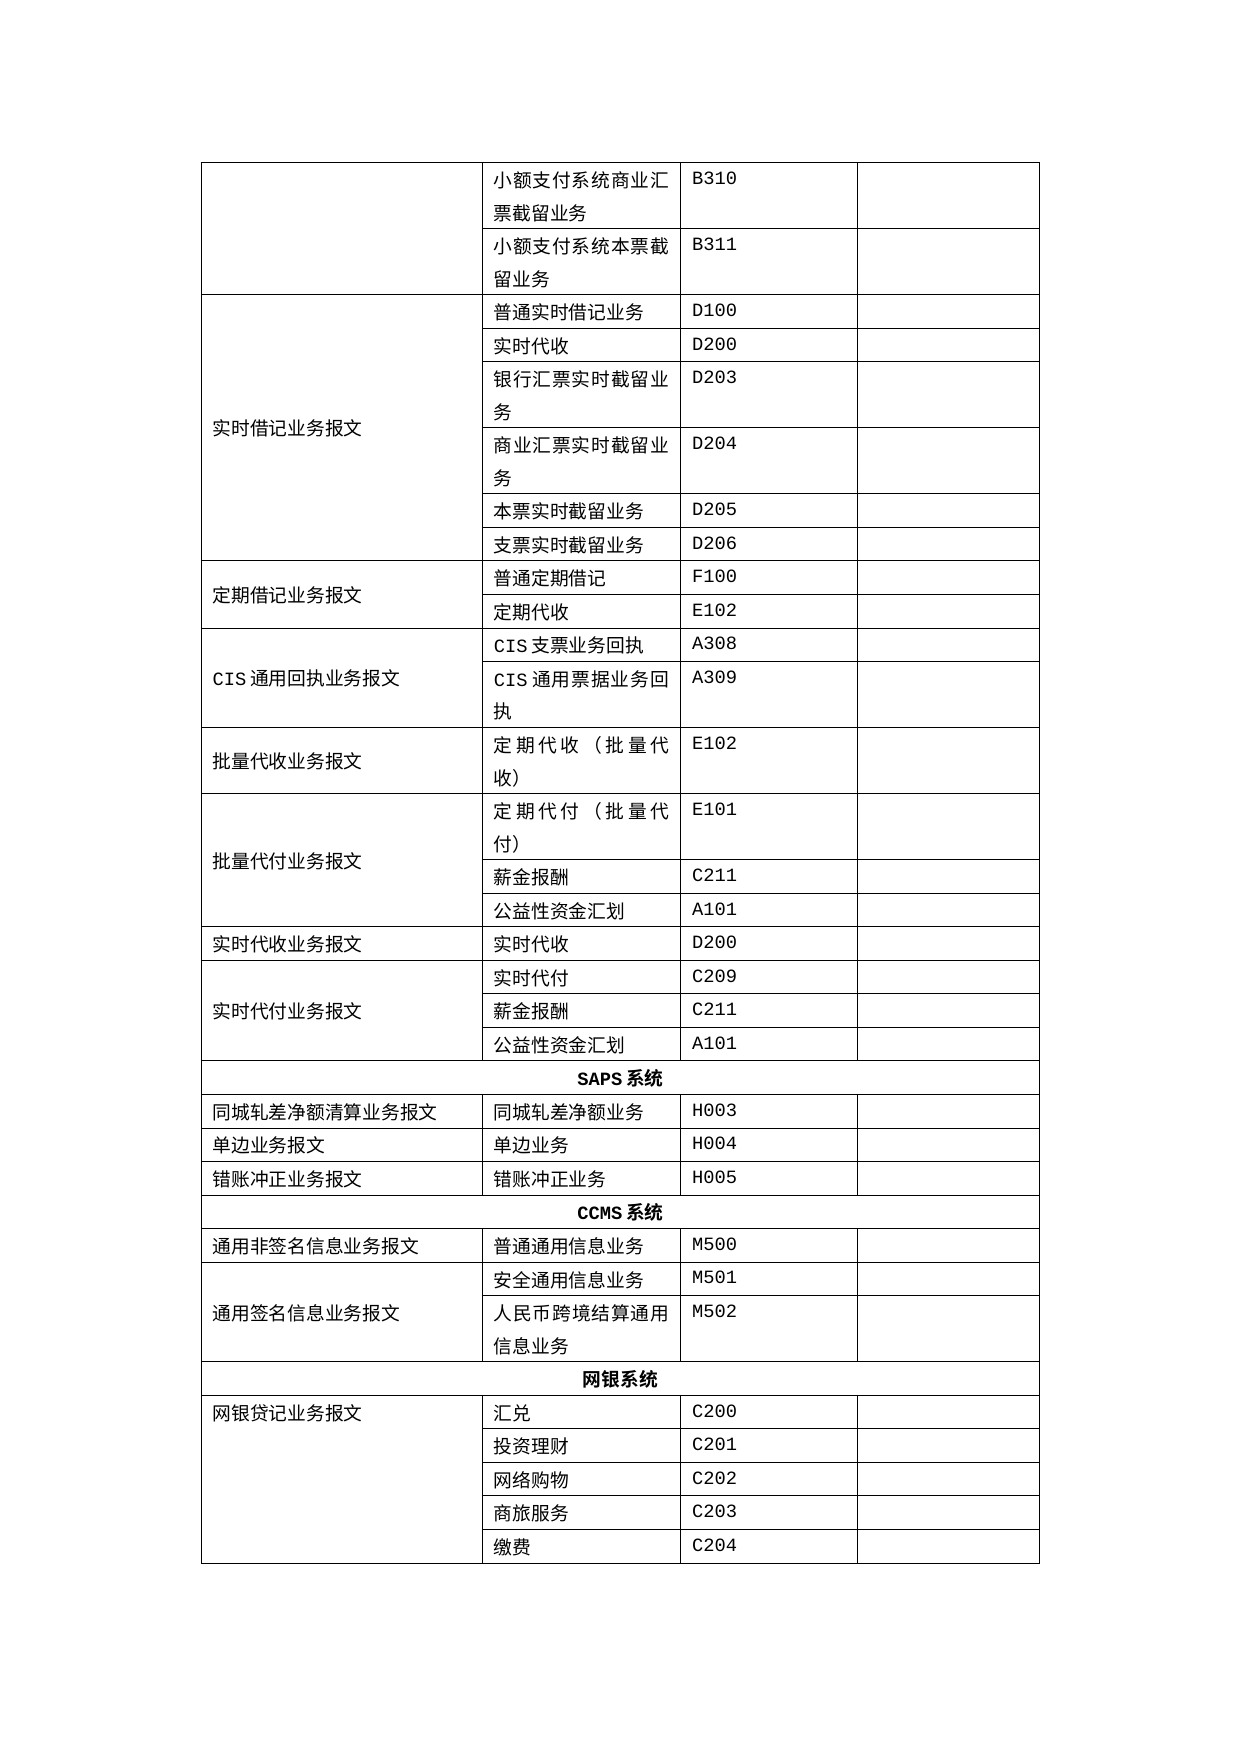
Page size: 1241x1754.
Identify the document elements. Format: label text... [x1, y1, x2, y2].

table_cell C204 [681, 1530, 857, 1562]
table_cell 普通通用信息业务 [483, 1229, 680, 1262]
table_cell 公益性资金汇划 [483, 1028, 680, 1060]
table_cell A101 [681, 894, 857, 926]
table_cell 实时代收 [483, 927, 680, 960]
table_cell D203 [681, 362, 857, 427]
table_cell [858, 561, 1039, 594]
table_cell H003 [681, 1095, 857, 1127]
table_cell [858, 1463, 1039, 1495]
table_cell [858, 860, 1039, 893]
table_cell B310 [681, 163, 857, 228]
table_cell 普通实时借记业务 [483, 295, 680, 328]
table_cell 网银系统 [202, 1362, 1039, 1395]
table_cell 缴费 [483, 1530, 680, 1562]
table_cell C201 [681, 1429, 857, 1462]
table_cell 汇兑 [483, 1396, 680, 1428]
table_cell D100 [681, 295, 857, 328]
table_cell [858, 794, 1039, 859]
table_cell 通用非签名信息业务报文 [202, 1229, 482, 1262]
table_cell 投资理财 [483, 1429, 680, 1462]
table_cell 定期代收（批量代收） [483, 728, 680, 793]
table_cell B311 [681, 229, 857, 294]
table_cell H004 [681, 1129, 857, 1161]
table_cell 实时代收 [483, 329, 680, 361]
table_cell M500 [681, 1229, 857, 1262]
table_cell [858, 629, 1039, 661]
table_cell D205 [681, 494, 857, 527]
table_cell 商旅服务 [483, 1496, 680, 1529]
table_cell [858, 1129, 1039, 1161]
table_cell C211 [681, 860, 857, 893]
table_cell 批量代收业务报文 [202, 728, 482, 793]
table_cell 本票实时截留业务 [483, 494, 680, 527]
table_cell [858, 362, 1039, 427]
table_cell C211 [681, 994, 857, 1027]
table_cell 银行汇票实时截留业务 [483, 362, 680, 427]
table_cell 支票实时截留业务 [483, 528, 680, 560]
table_cell [858, 1162, 1039, 1194]
table_cell [858, 927, 1039, 960]
table_cell E101 [681, 794, 857, 859]
table_cell 同城轧差净额业务 [483, 1095, 680, 1127]
table_cell A101 [681, 1028, 857, 1060]
table_cell 实时借记业务报文 [202, 295, 482, 560]
table_cell [858, 994, 1039, 1027]
table_cell C203 [681, 1496, 857, 1529]
table_cell [858, 163, 1039, 228]
table_cell SAPS系统 [202, 1061, 1039, 1094]
table_cell 定期借记业务报文 [202, 561, 482, 627]
table_cell 公益性资金汇划 [483, 894, 680, 926]
table_cell M501 [681, 1263, 857, 1295]
table_cell 网银贷记业务报文 [202, 1396, 482, 1562]
table_cell A309 [681, 662, 857, 727]
table_cell [858, 1095, 1039, 1127]
table_cell [858, 494, 1039, 527]
table_cell [858, 528, 1039, 560]
table_cell [858, 1263, 1039, 1295]
table_cell 薪金报酬 [483, 860, 680, 893]
table_cell D206 [681, 528, 857, 560]
table_cell [858, 894, 1039, 926]
table_cell 同城轧差净额清算业务报文 [202, 1095, 482, 1127]
table_cell 实时代付 [483, 961, 680, 993]
table_cell C200 [681, 1396, 857, 1428]
table_cell H005 [681, 1162, 857, 1194]
table_cell D204 [681, 428, 857, 493]
table_cell [858, 1296, 1039, 1361]
table_cell 定期代付（批量代付） [483, 794, 680, 859]
table_cell C209 [681, 961, 857, 993]
table_cell [858, 961, 1039, 993]
table_cell [858, 1396, 1039, 1428]
table_cell 错账冲正业务 [483, 1162, 680, 1194]
table_cell 人民币跨境结算通用信息业务 [483, 1296, 680, 1361]
table_cell C202 [681, 1463, 857, 1495]
table_cell [858, 329, 1039, 361]
table_cell E102 [681, 728, 857, 793]
table_cell 定期代收 [483, 595, 680, 627]
table_cell CIS通用票据业务回执 [483, 662, 680, 727]
table_cell [858, 1028, 1039, 1060]
table_cell CIS通用回执业务报文 [202, 629, 482, 727]
table_cell 单边业务 [483, 1129, 680, 1161]
table_cell 实时代收业务报文 [202, 927, 482, 960]
table_cell CIS支票业务回执 [483, 629, 680, 661]
table_cell E102 [681, 595, 857, 627]
table_cell 商业汇票实时截留业务 [483, 428, 680, 493]
table_cell 批量代付业务报文 [202, 794, 482, 926]
table_cell M502 [681, 1296, 857, 1361]
table_cell CCMS系统 [202, 1196, 1039, 1228]
table_cell 薪金报酬 [483, 994, 680, 1027]
table_cell 普通定期借记 [483, 561, 680, 594]
table_cell [858, 295, 1039, 328]
table_cell [858, 595, 1039, 627]
table_cell 安全通用信息业务 [483, 1263, 680, 1295]
table_cell D200 [681, 927, 857, 960]
table_cell [858, 1229, 1039, 1262]
table_cell [858, 1496, 1039, 1529]
table_cell [858, 229, 1039, 294]
table_cell F100 [681, 561, 857, 594]
table_cell 网络购物 [483, 1463, 680, 1495]
table_cell 小额支付系统商业汇票截留业务 [483, 163, 680, 228]
table_cell [858, 728, 1039, 793]
table_cell [858, 662, 1039, 727]
table_cell [858, 428, 1039, 493]
table_cell A308 [681, 629, 857, 661]
table_cell 通用签名信息业务报文 [202, 1263, 482, 1361]
table_cell 实时代付业务报文 [202, 961, 482, 1060]
table_cell [858, 1530, 1039, 1562]
table_cell [858, 1429, 1039, 1462]
table_cell 小额支付系统本票截留业务 [483, 229, 680, 294]
table_cell 单边业务报文 [202, 1129, 482, 1161]
table_cell 错账冲正业务报文 [202, 1162, 482, 1194]
table_cell D200 [681, 329, 857, 361]
